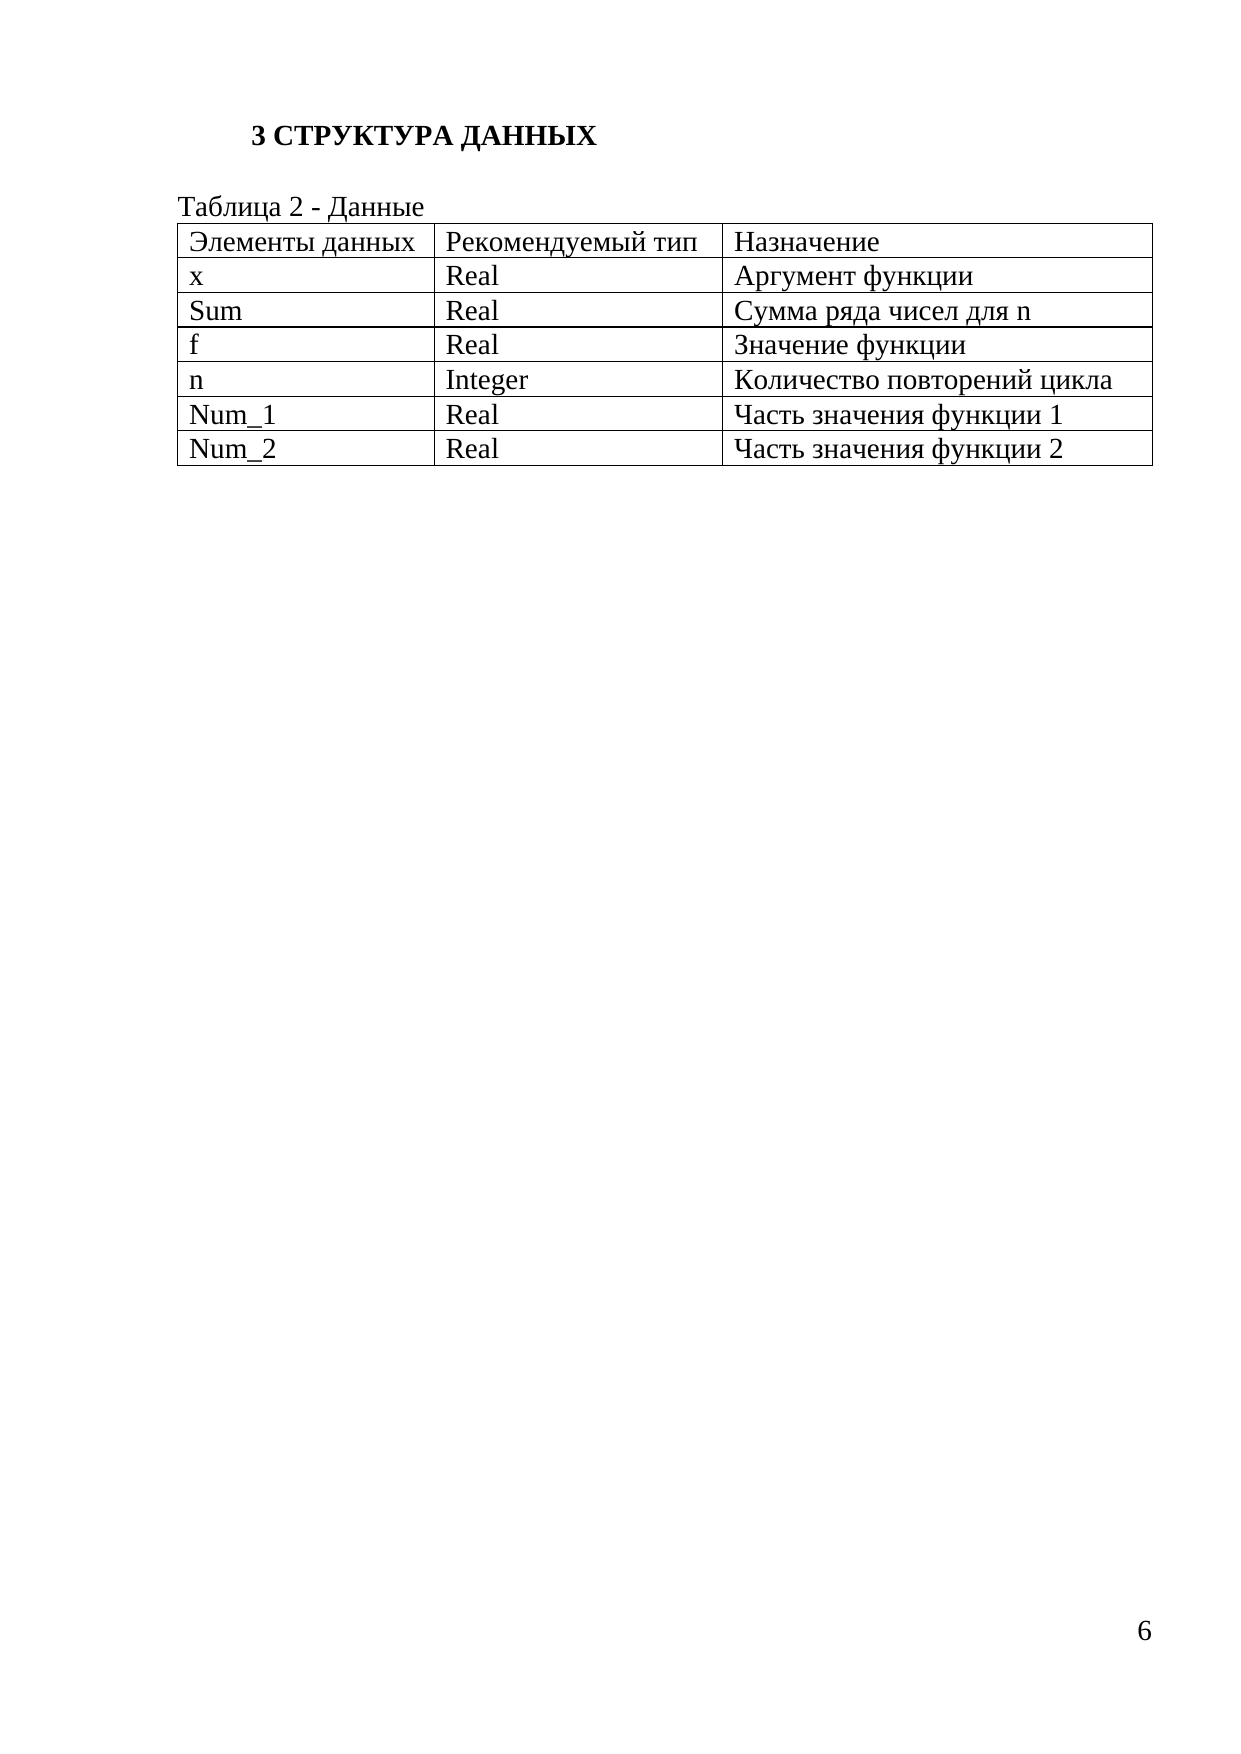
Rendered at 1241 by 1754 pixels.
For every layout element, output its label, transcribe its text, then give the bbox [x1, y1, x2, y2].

table_cell Часть значения функции 1 [723, 397, 1152, 430]
table_cell Сумма ряда чисел для n [723, 293, 1152, 326]
table_cell Значение функции [723, 328, 1152, 361]
table_header Назначение [723, 224, 1152, 257]
table_cell f [178, 328, 434, 361]
table_cell Количество повторений цикла [723, 362, 1152, 396]
table_cell Аргумент функции [723, 258, 1152, 292]
table_cell Num_2 [178, 431, 434, 465]
table_header Элементы данных [178, 224, 434, 257]
table_cell Real [435, 328, 722, 361]
table_cell Real [435, 258, 722, 292]
table_cell Real [435, 397, 722, 430]
table_cell Часть значения функции 2 [723, 431, 1152, 465]
subtitle Структура данных [251, 118, 1152, 152]
table_cell Real [435, 293, 722, 326]
table_cell n [178, 362, 434, 396]
table_cell Sum [178, 293, 434, 326]
table_cell Integer [435, 362, 722, 396]
table_cell x [178, 258, 434, 292]
table_cell Real [435, 431, 722, 465]
table_cell Num_1 [178, 397, 434, 430]
table_header Рекомендуемый тип [435, 224, 722, 257]
